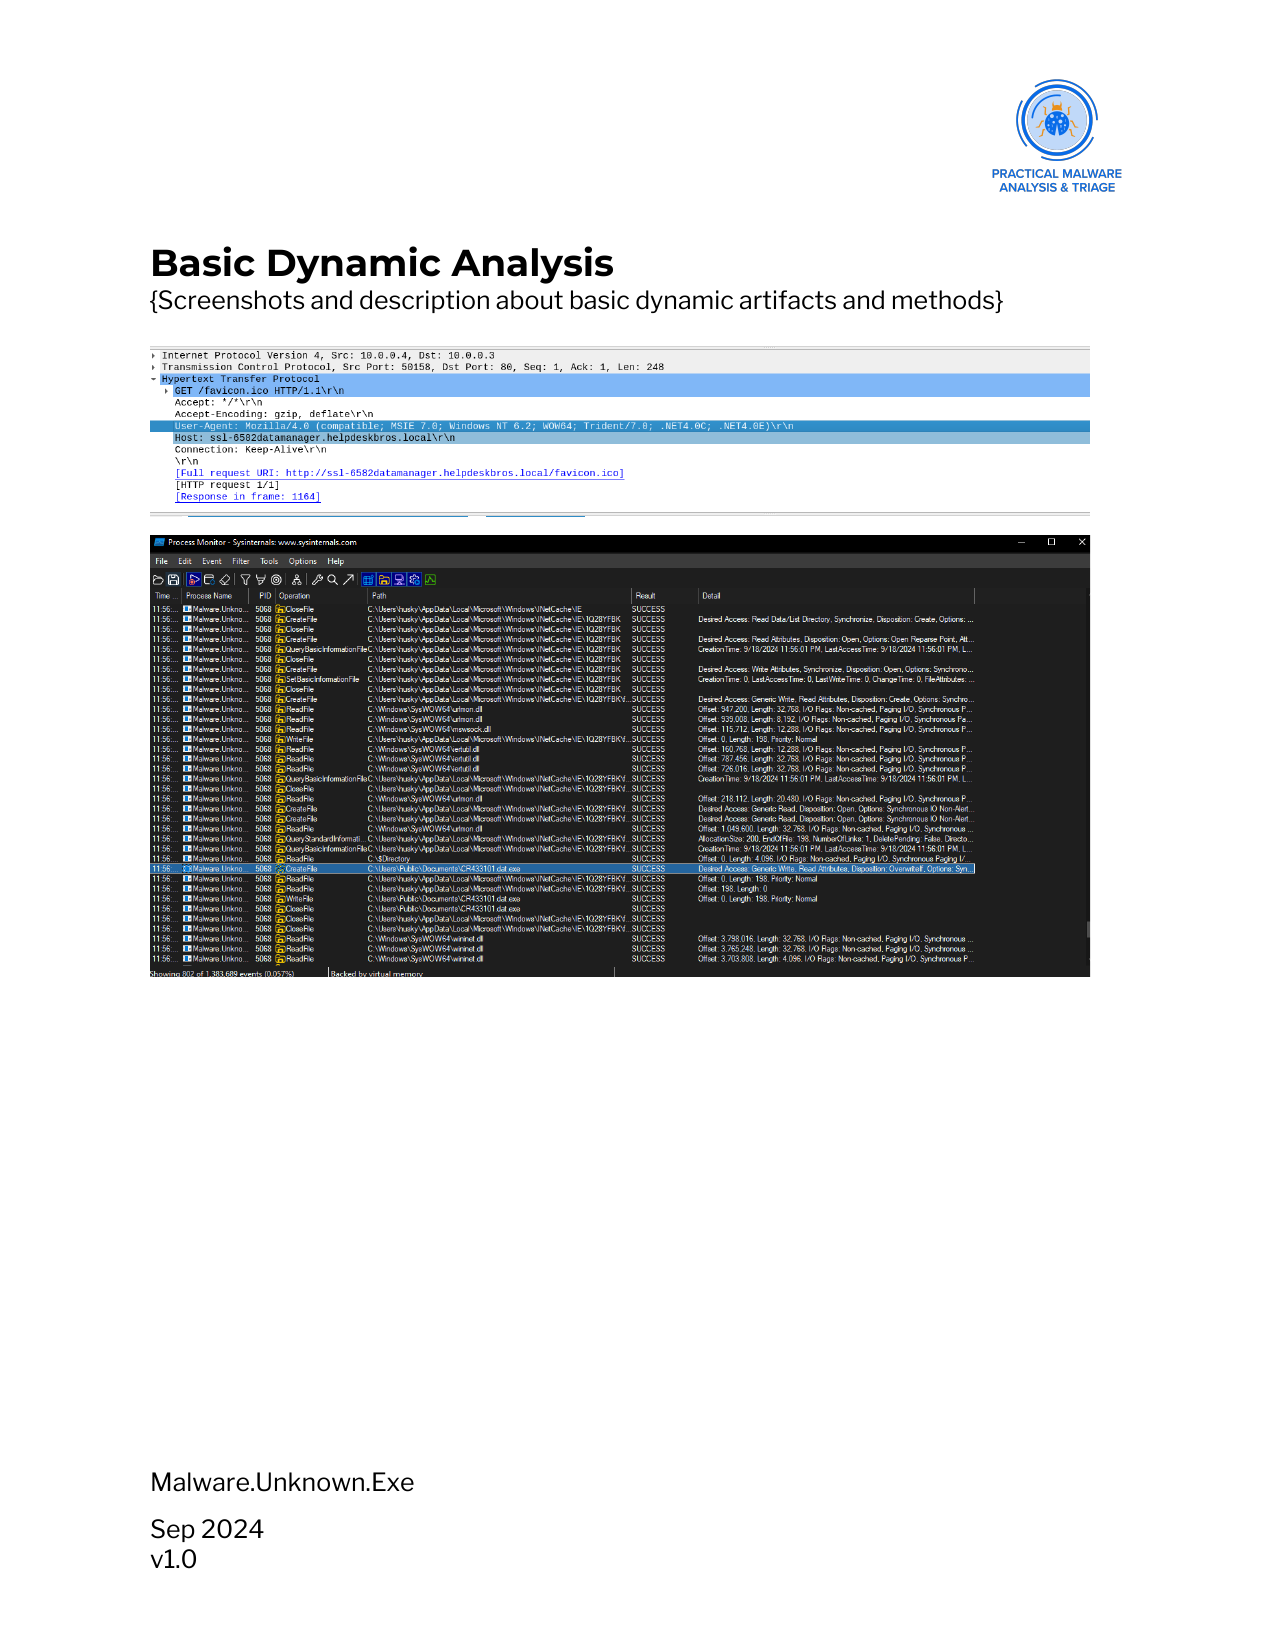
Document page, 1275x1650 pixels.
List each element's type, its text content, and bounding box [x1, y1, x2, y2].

text {Screenshots and description about basic dynamic artifacts and methods} [150, 285, 1125, 316]
picture [150, 535, 1091, 977]
picture [150, 346, 1090, 517]
picture [988, 75, 1125, 197]
subtitle Basic Dynamic Analysis [150, 239, 1125, 285]
